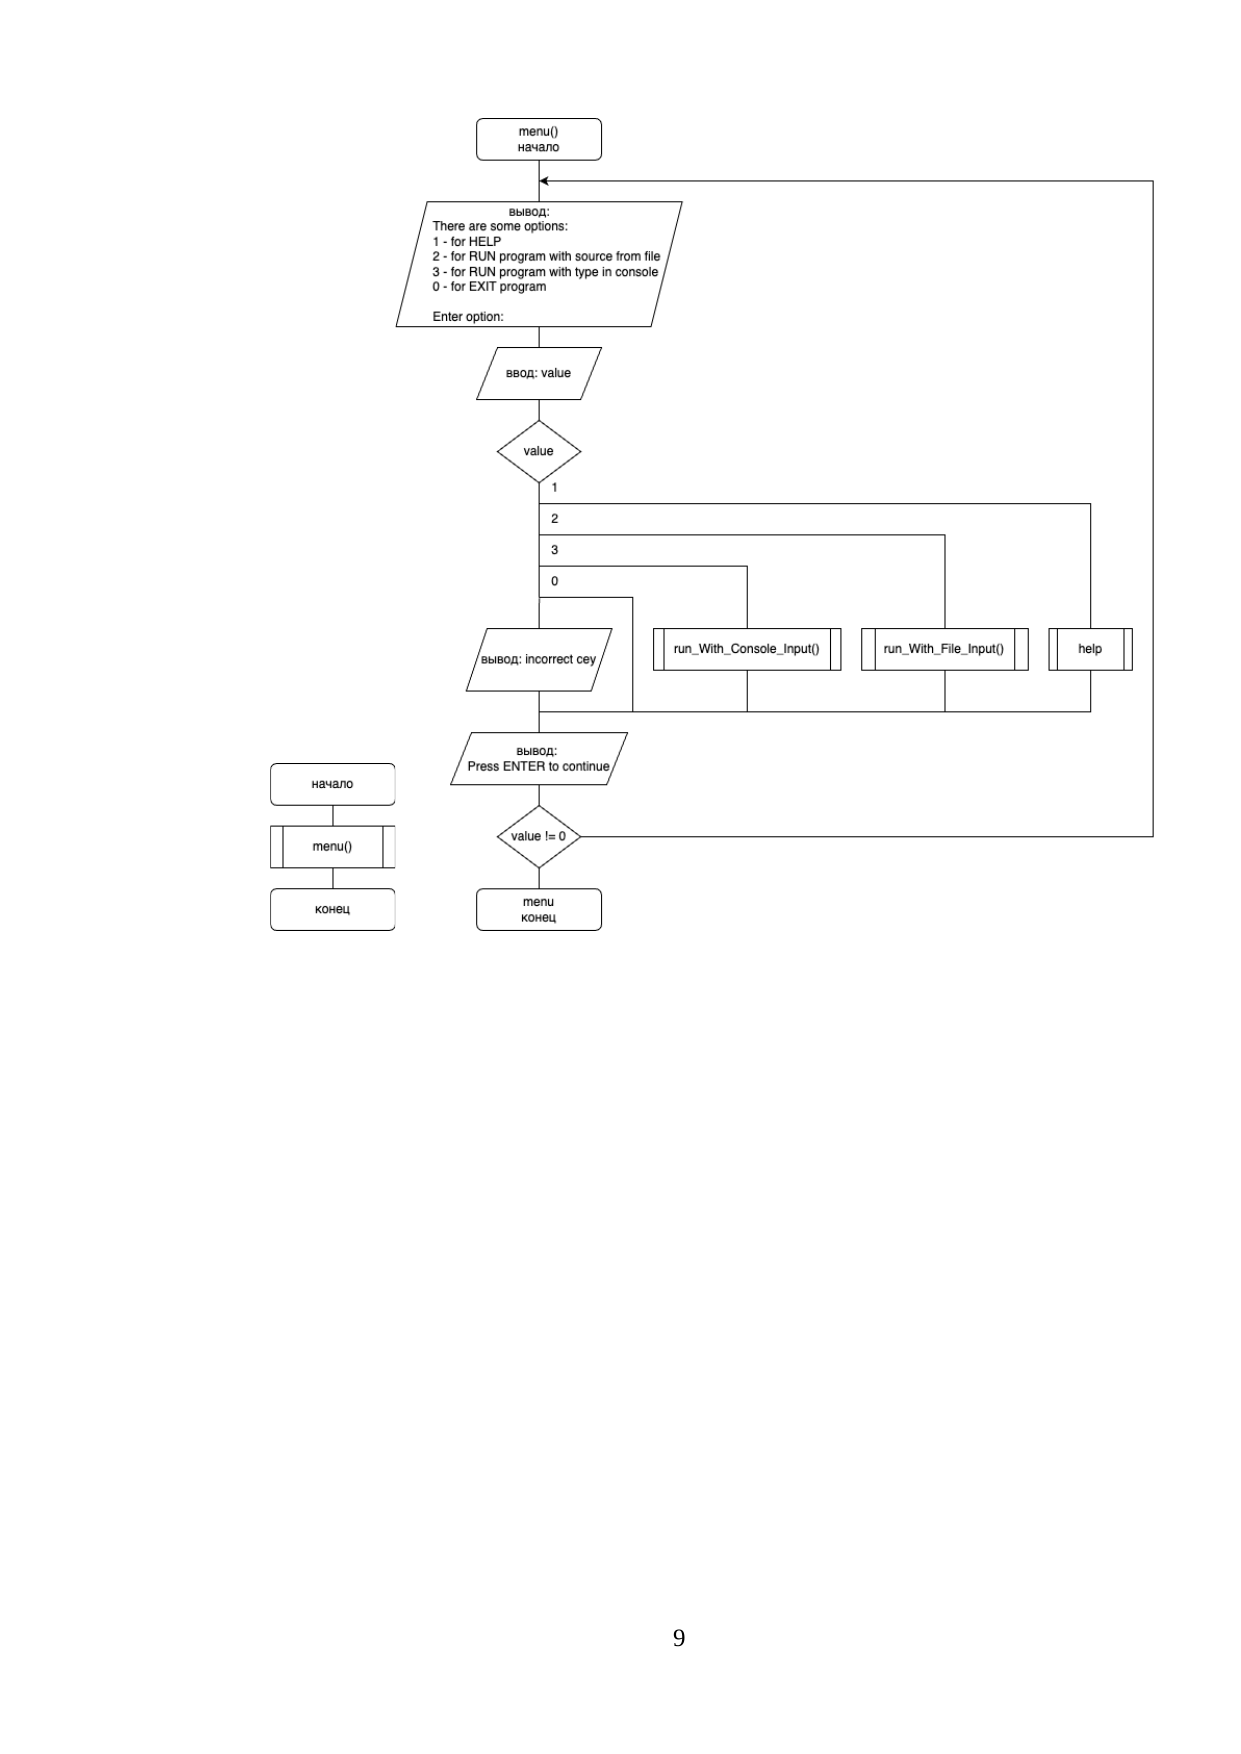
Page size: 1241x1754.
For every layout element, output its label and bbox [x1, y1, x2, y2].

picture [270, 118, 1162, 931]
